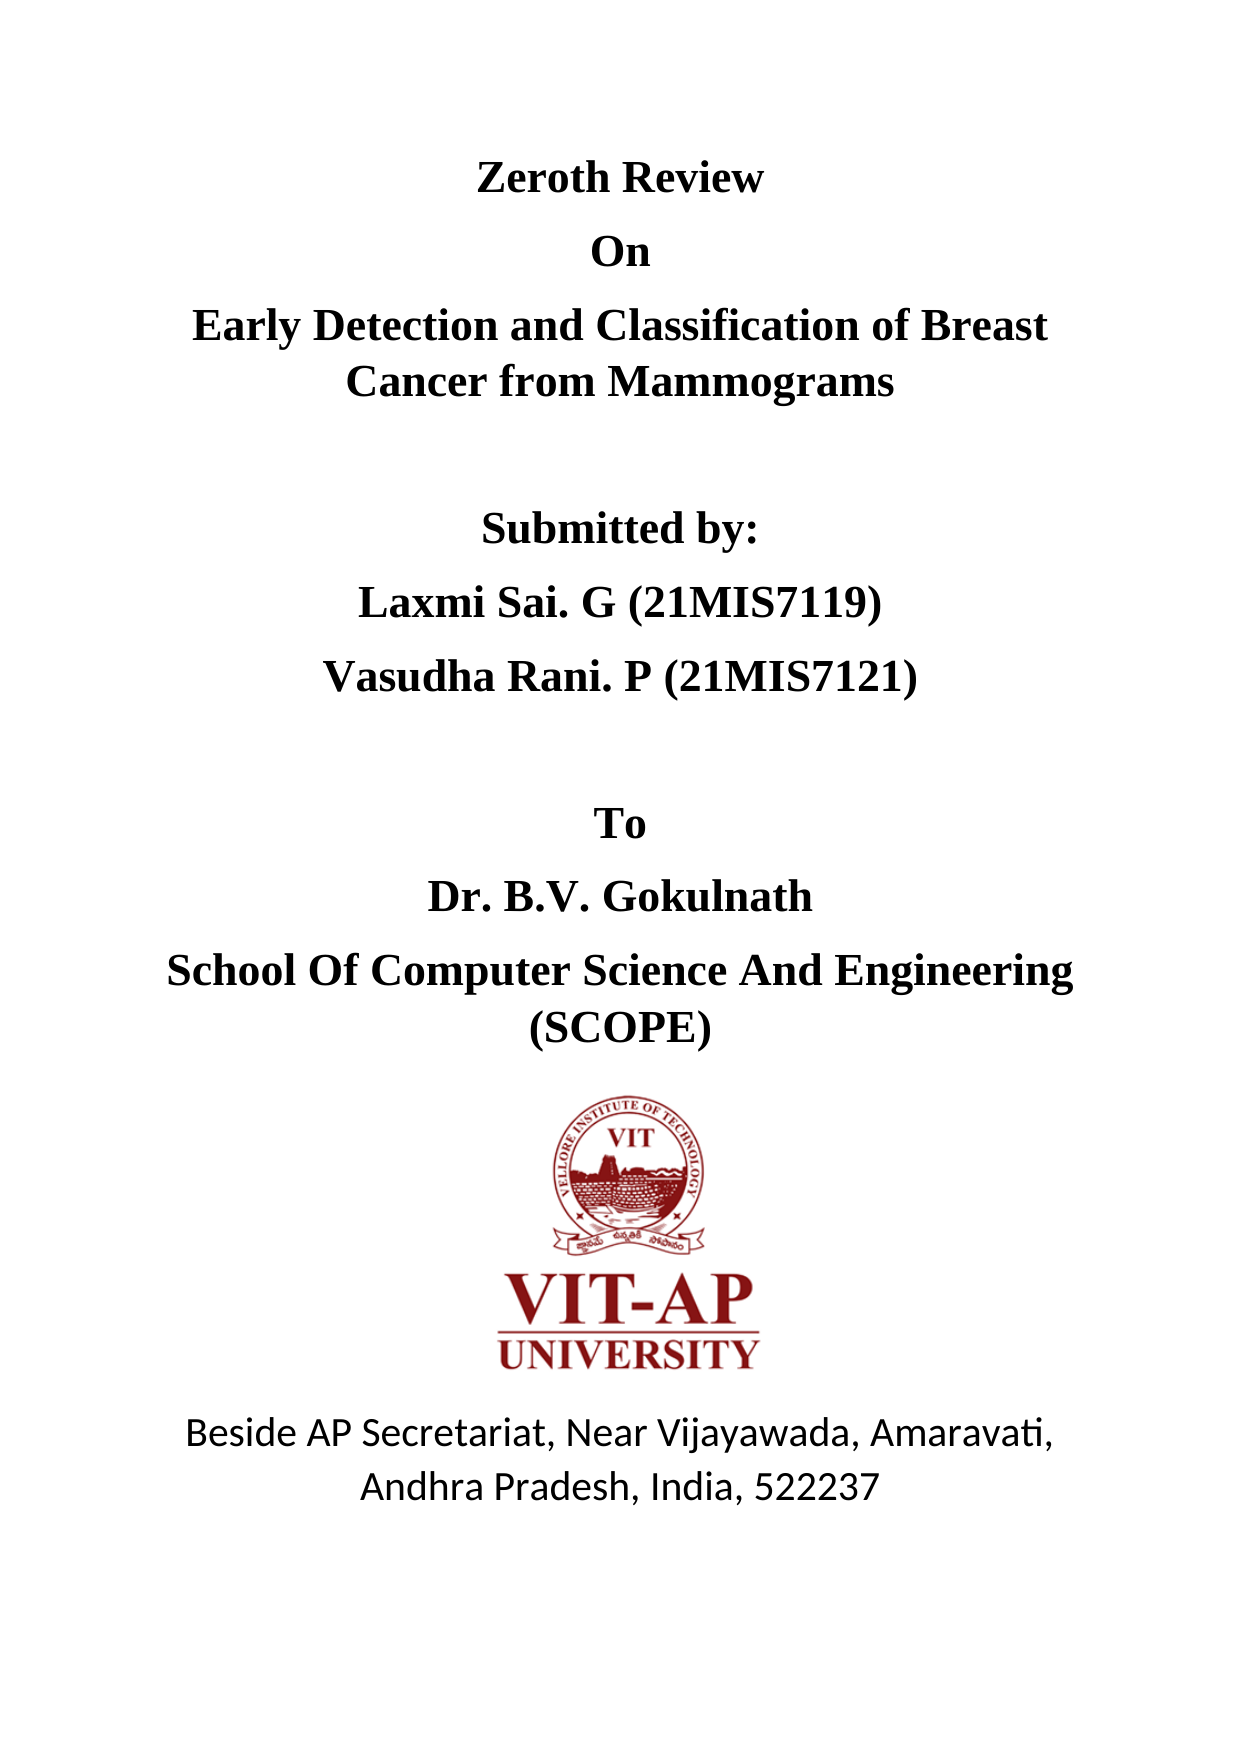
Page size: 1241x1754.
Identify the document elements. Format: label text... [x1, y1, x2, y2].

text To [150, 795, 1090, 848]
text Submitted by: [150, 501, 1090, 554]
text Vasudha Rani. P (21MIS7121) [150, 648, 1090, 701]
text Zeroth Review [150, 150, 1090, 203]
text Early Detection and Classification of Breast Cancer from Mammograms [150, 297, 1090, 407]
text Beside AP Secretariat, Near Vijayawada, Amaravati, Andhra Pradesh, India, 522237 [150, 1406, 1090, 1511]
text On [150, 223, 1090, 276]
text Laxmi Sai. G (21MIS7119) [150, 574, 1090, 627]
text School Of Computer Science And Engineering (SCOPE) [150, 942, 1090, 1052]
text Dr. B.V. Gokulnath [150, 869, 1090, 921]
picture [455, 1072, 786, 1387]
